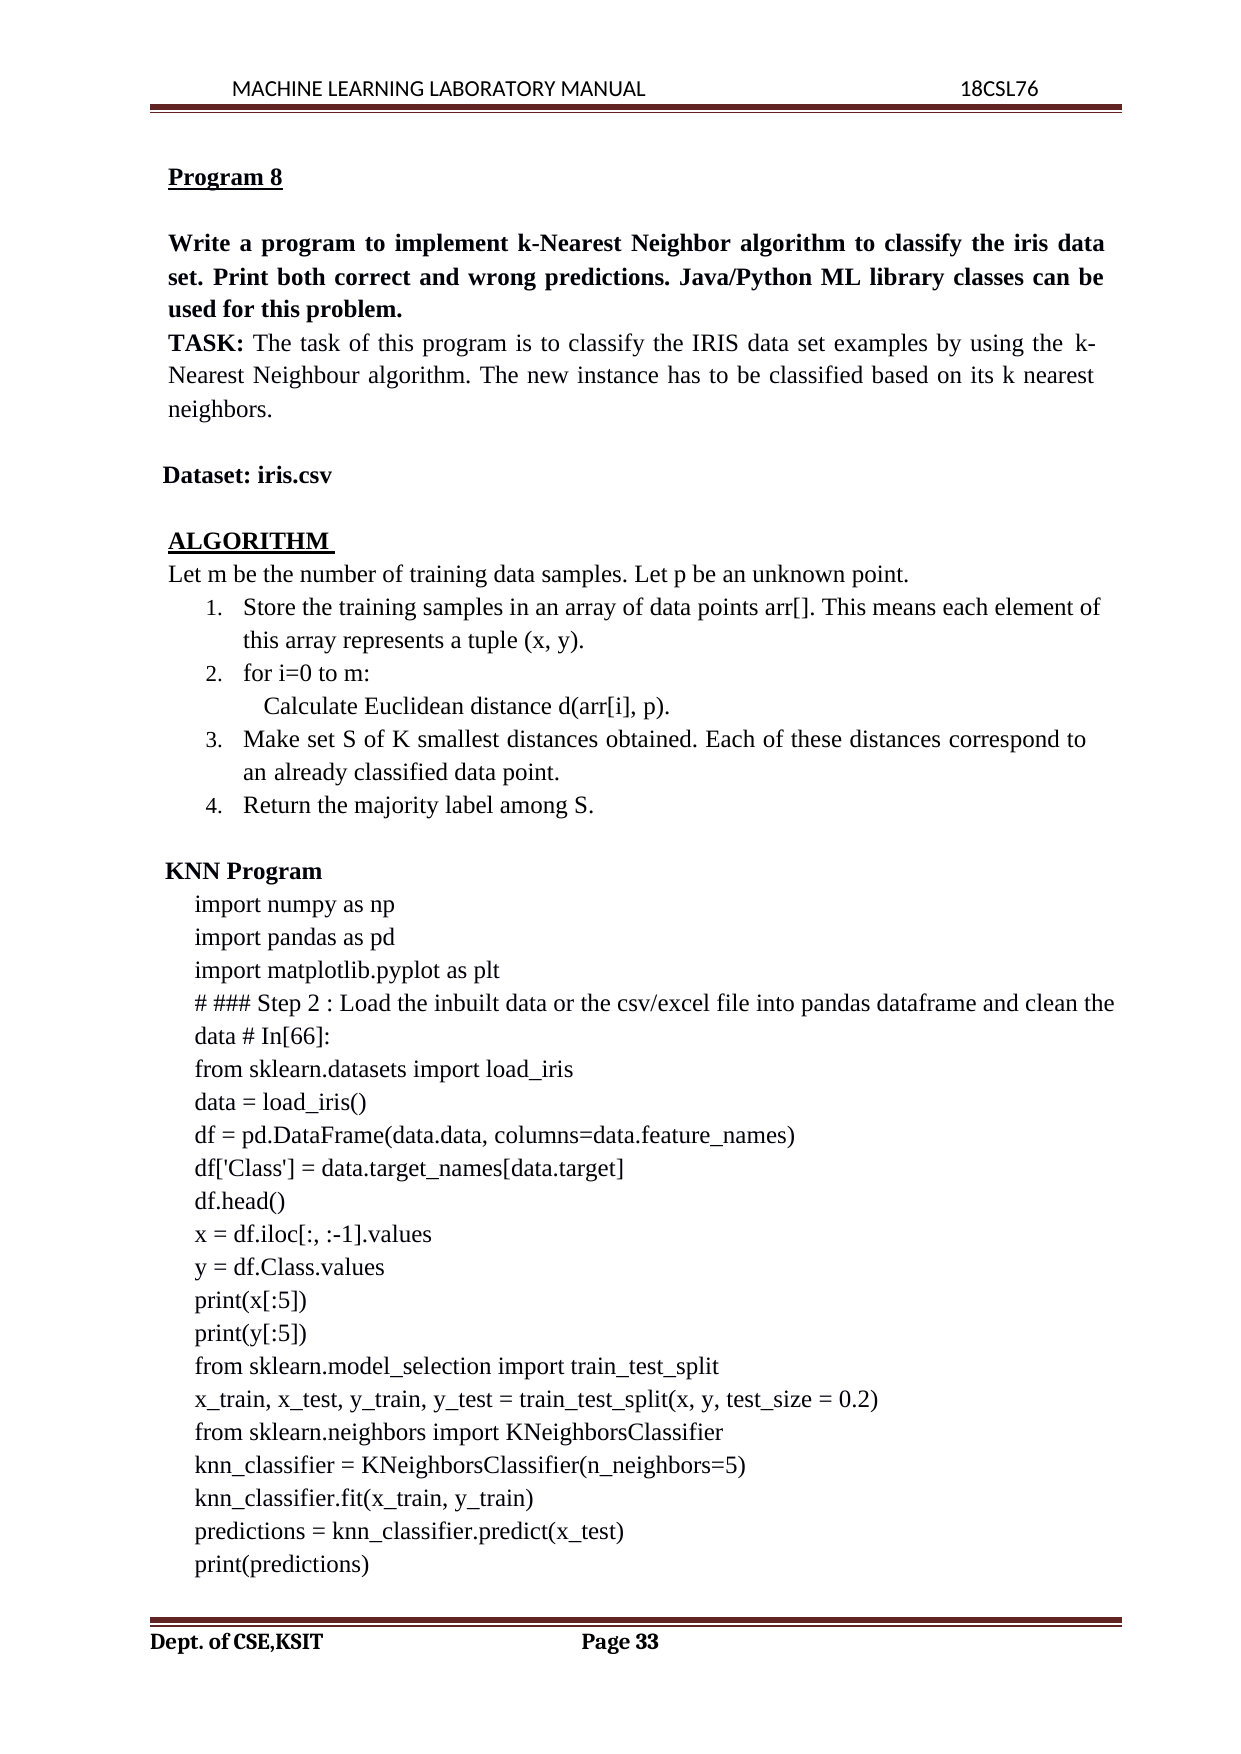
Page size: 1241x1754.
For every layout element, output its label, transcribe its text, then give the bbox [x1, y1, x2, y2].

list Store the training samples in an array of data points arr[]. This means each element of this array represents a tuple (x, y). [205, 592, 1104, 653]
text TASK: The task of this program is to classify the IRIS data set examples by using the k-Nearest Neighbour algorithm. The new instance has to be classified based on its k nearest neighbors. [168, 328, 1096, 422]
text df['Class'] = data.target_names[data.target] [194, 1153, 1122, 1182]
text Write a program to implement k-Nearest Neighbor algorithm to classify the iris data set. Print both correct and wrong predictions. Java/Python ML library classes can be used for this problem. [168, 228, 1104, 323]
text import numpy as np [194, 889, 1122, 918]
text x_train, x_test, y_train, y_test = train_test_split(x, y, test_size = 0.2) [194, 1384, 1122, 1413]
text import pandas as pd [194, 922, 1122, 951]
list for i=0 to m: [205, 658, 1093, 687]
list Return the majority label among S. [205, 790, 1093, 819]
text Let m be the number of training data samples. Let p be an unknown point. [168, 559, 1093, 587]
text Dataset: iris.csv [150, 460, 1122, 488]
text knn_classifier = KNeighborsClassifier(n_neighbors=5) [194, 1450, 1122, 1479]
text x = df.iloc[:, :-1].values [194, 1219, 1122, 1248]
text predictions = knn_classifier.predict(x_test) [194, 1516, 1122, 1545]
list Make set S of K smallest distances obtained. Each of these distances correspond to an already classified data point. [205, 724, 1104, 786]
text from sklearn.model_selection import train_test_split [194, 1351, 1122, 1380]
text KNN Program [165, 856, 1122, 885]
text Calculate Euclidean distance d(arr[i], p). [263, 691, 1093, 719]
text ALGORITHM [168, 526, 1093, 554]
text data = load_iris() [194, 1087, 1122, 1116]
text from sklearn.datasets import load_iris [194, 1054, 1122, 1083]
text print(predictions) [194, 1549, 1122, 1578]
text print(y[:5]) [194, 1318, 1122, 1347]
text df = pd.DataFrame(data.data, columns=data.feature_names) [194, 1120, 1122, 1149]
text print(x[:5]) [194, 1285, 1122, 1314]
text knn_classifier.fit(x_train, y_train) [194, 1483, 1122, 1512]
text import matplotlib.pyplot as plt [194, 955, 1122, 984]
text y = df.Class.values [194, 1252, 1122, 1281]
text # ### Step 2 : Load the inbuilt data or the csv/excel file into pandas dataframe and clean the data # In[66]: [194, 988, 1122, 1050]
text Program 8 [168, 162, 1093, 191]
text df.head() [194, 1186, 1122, 1215]
text from sklearn.neighbors import KNeighborsClassifier [194, 1417, 1122, 1446]
